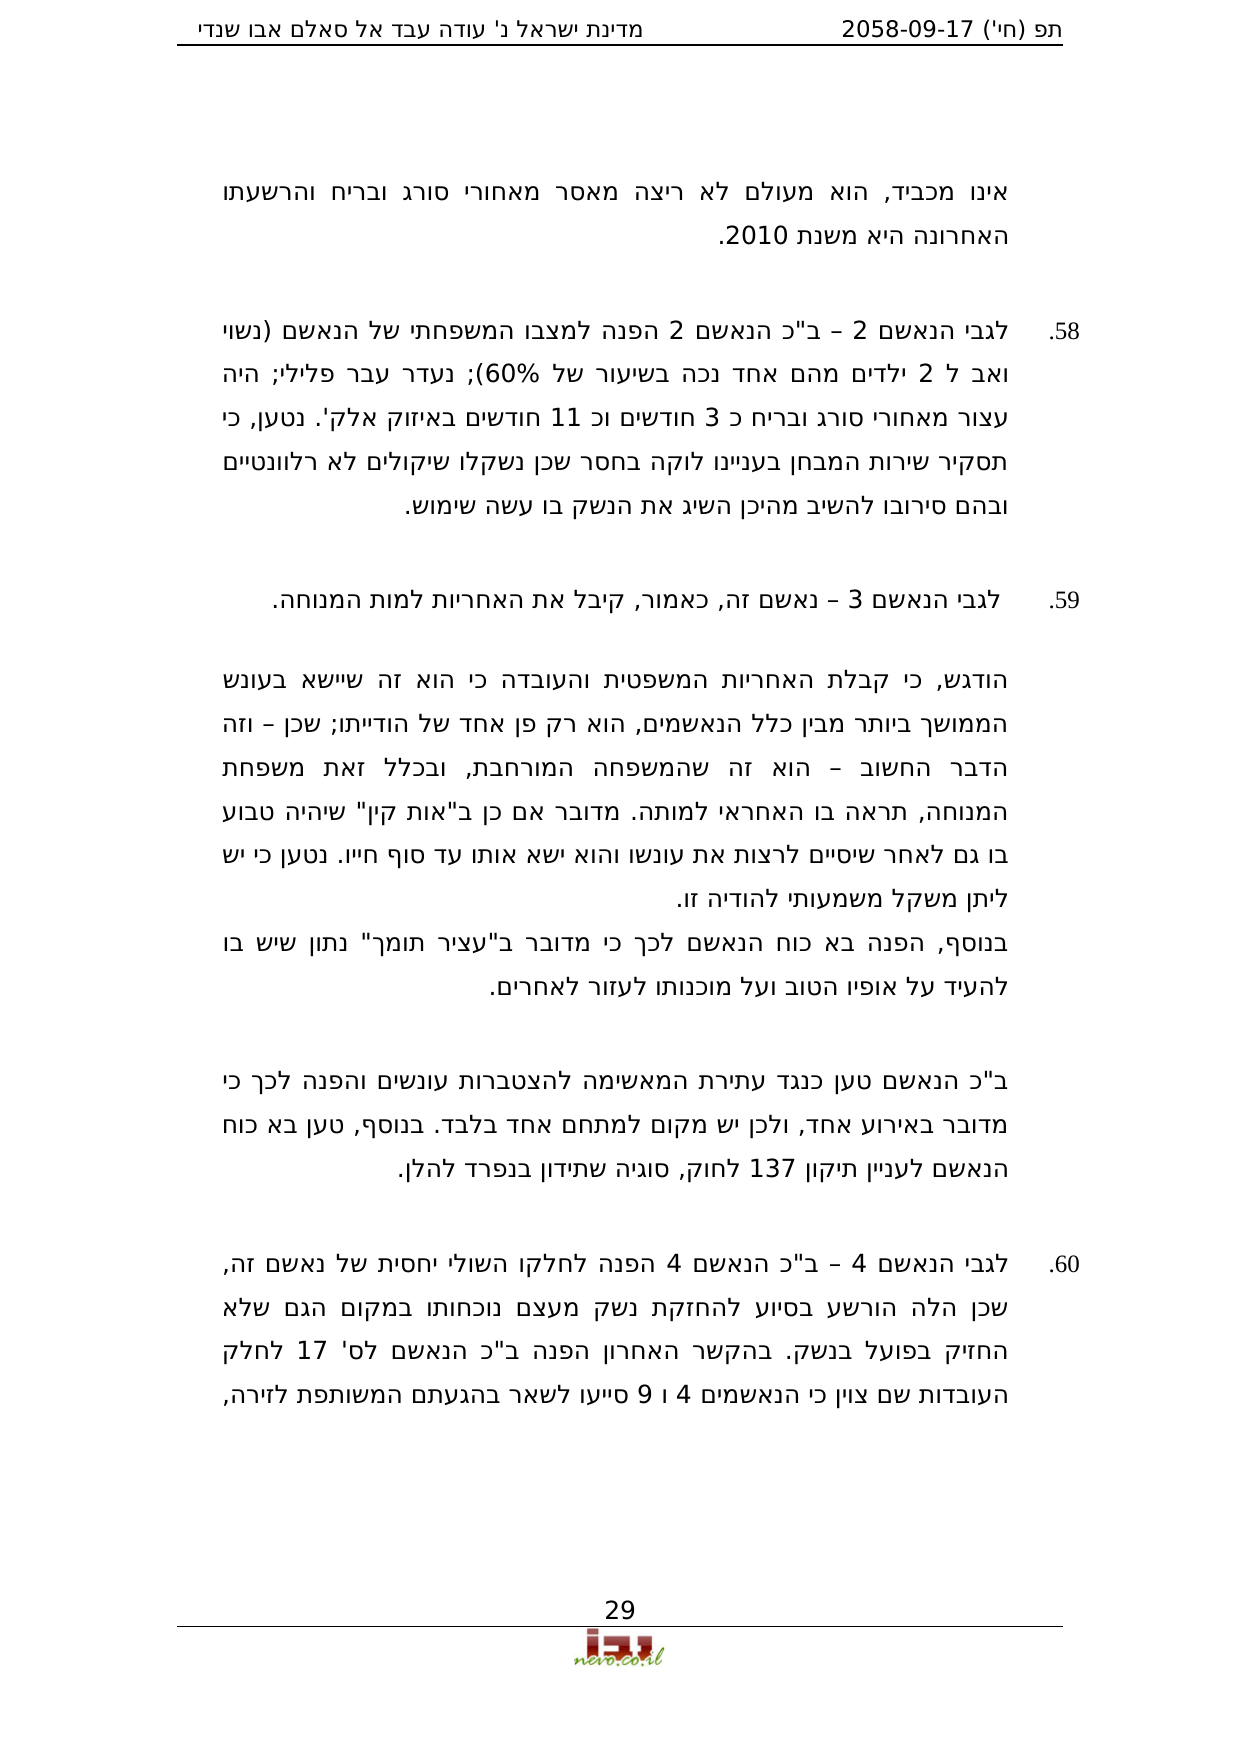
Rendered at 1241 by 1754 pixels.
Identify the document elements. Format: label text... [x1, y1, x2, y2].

list לגבי הנאשם 3 – נאשם זה, כאמור, קיבל את האחריות למות המנוחה. [222, 586, 1048, 615]
list לגבי הנאשם 2 – ב"כ הנאשם 2 הפנה למצבו המשפחתי של הנאשם (נשוי ואב ל 2 ילדים מהם אחד נכה בשיעור של 60%); נעדר עבר פלילי; היה עצור מאחורי סורג ובריח כ 3 חודשים וכ 11 חודשים באיזוק אלק'. נטען, כי תסקיר שירות המבחן בעניינו לוקה בחסר שכן נשקלו שיקולים לא רלוונטיים ובהם סירובו להשיב מהיכן השיג את הנשק בו עשה שימוש. [222, 316, 1048, 520]
list ב"כ הנאשם טען כנגד עתירת המאשימה להצטברות עונשים והפנה לכך כי מדובר באירוע אחד, ולכן יש מקום למתחם אחד בלבד. בנוסף, טען בא כוח הנאשם לעניין תיקון 137 לחוק, סוגיה שתידון בנפרד להלן. [222, 1067, 1009, 1183]
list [222, 1249, 1048, 1409]
picture [574, 1628, 666, 1667]
list בנוסף, הפנה בא כוח הנאשם לכך כי מדובר ב"עציר תומך" נתון שיש בו להעיד על אופיו הטוב ועל מוכנותו לעזור לאחרים. [222, 928, 1009, 1001]
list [222, 177, 1009, 250]
list הודגש, כי קבלת האחריות המשפטית והעובדה כי הוא זה שיישא בעונש הממושך ביותר מבין כלל הנאשמים, הוא רק פן אחד של הודייתו; שכן – וזה הדבר החשוב – הוא זה שהמשפחה המורחבת, ובכלל זאת משפחת המנוחה, תראה בו האחראי למותה. מדובר אם כן ב"אות קין" שיהיה טבוע בו גם לאחר שיסיים לרצות את עונשו והוא ישא אותו עד סוף חייו. נטען כי יש ליתן משקל משמעותי להודיה זו. [222, 666, 1009, 913]
